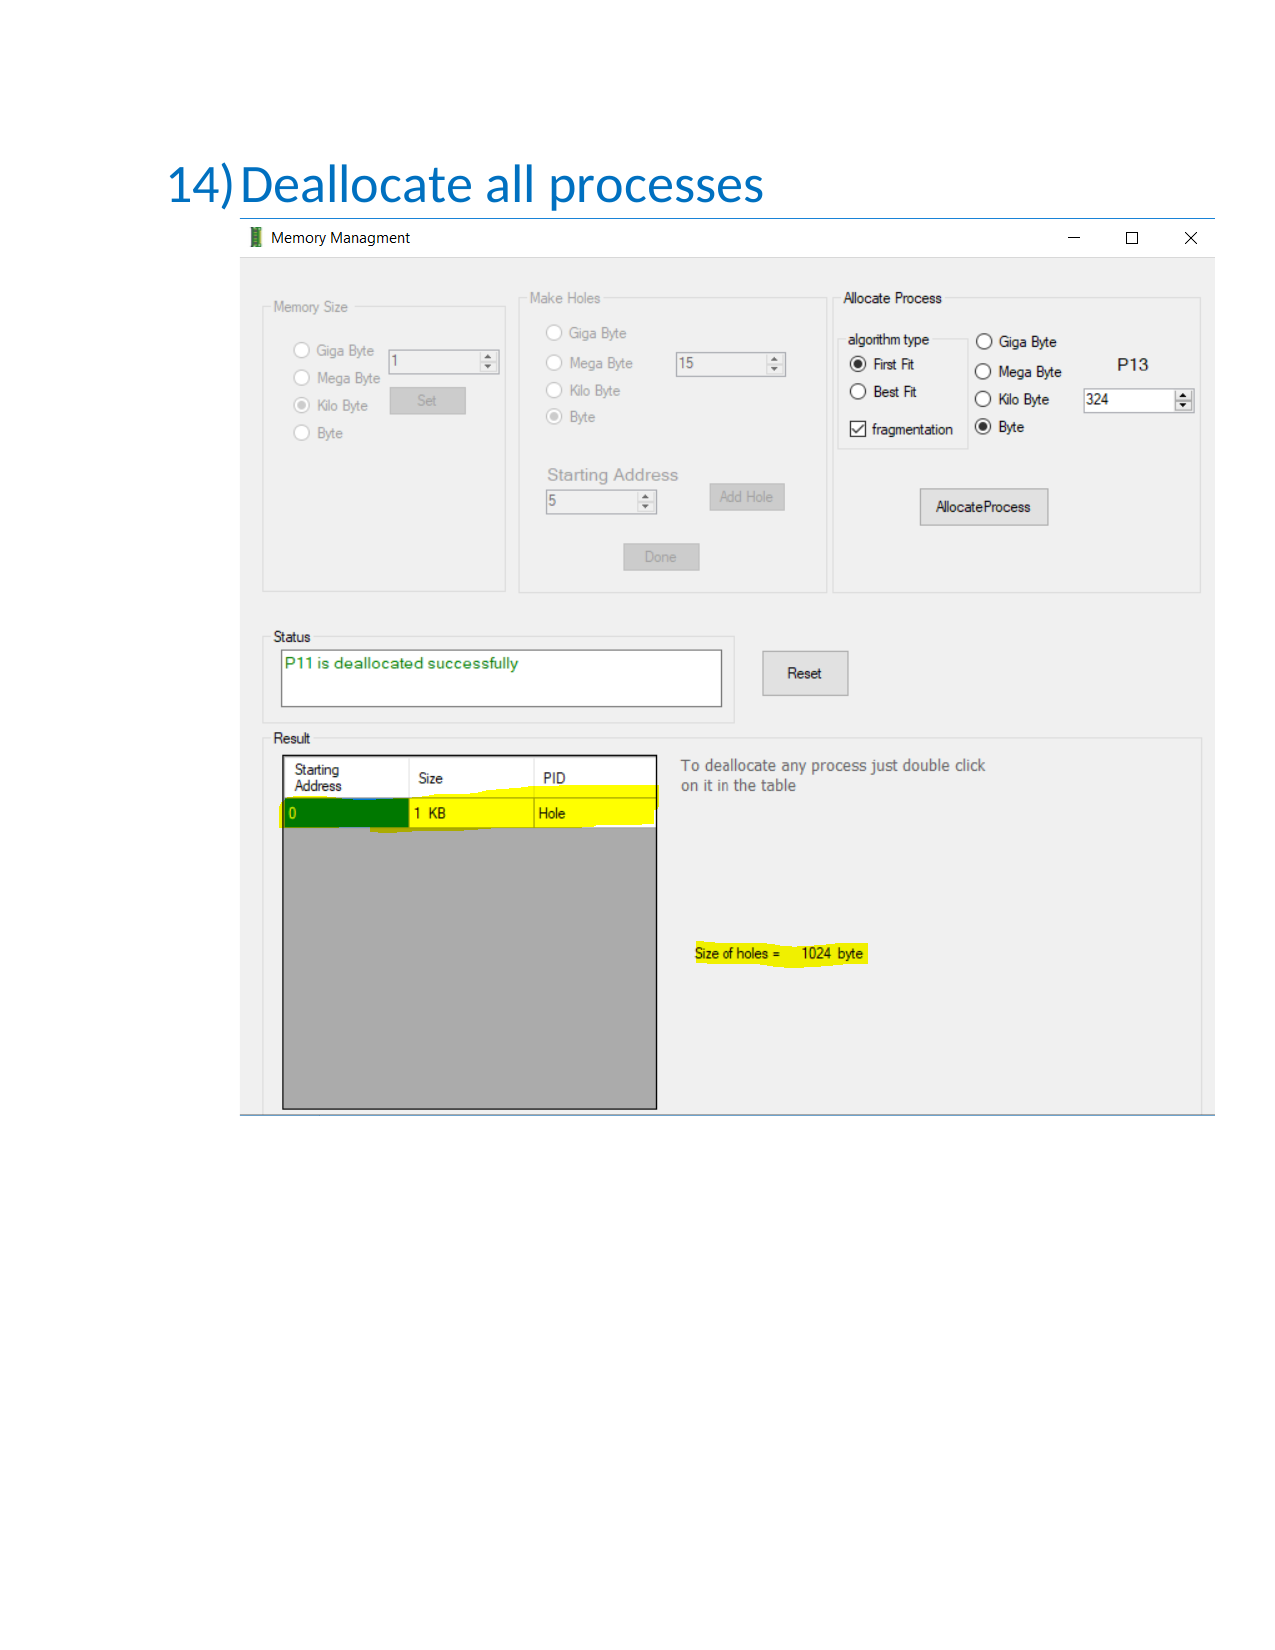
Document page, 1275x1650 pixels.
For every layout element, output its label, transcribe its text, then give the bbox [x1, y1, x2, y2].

picture [239, 218, 1215, 1116]
